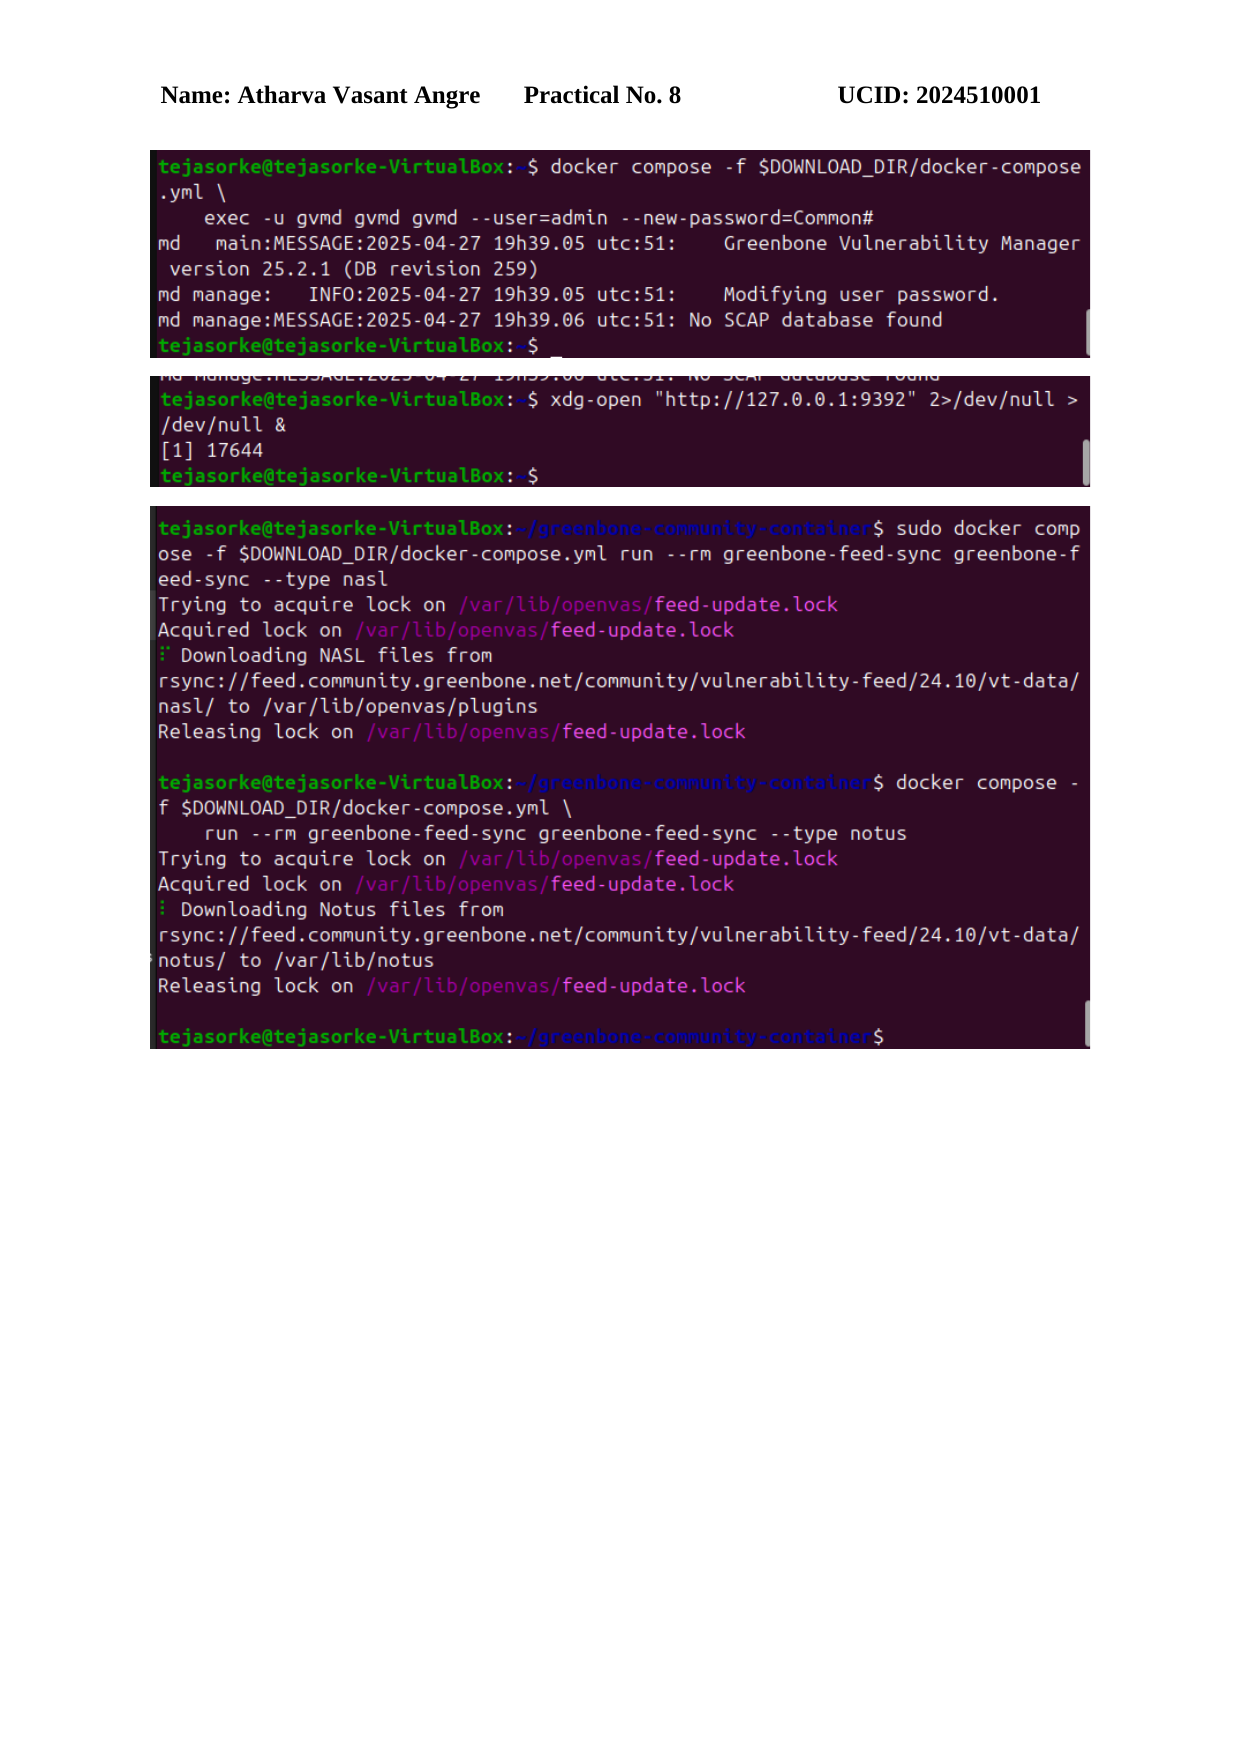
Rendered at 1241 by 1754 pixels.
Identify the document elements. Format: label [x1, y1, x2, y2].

picture [150, 376, 1091, 487]
picture [150, 506, 1091, 1049]
picture [150, 150, 1091, 358]
